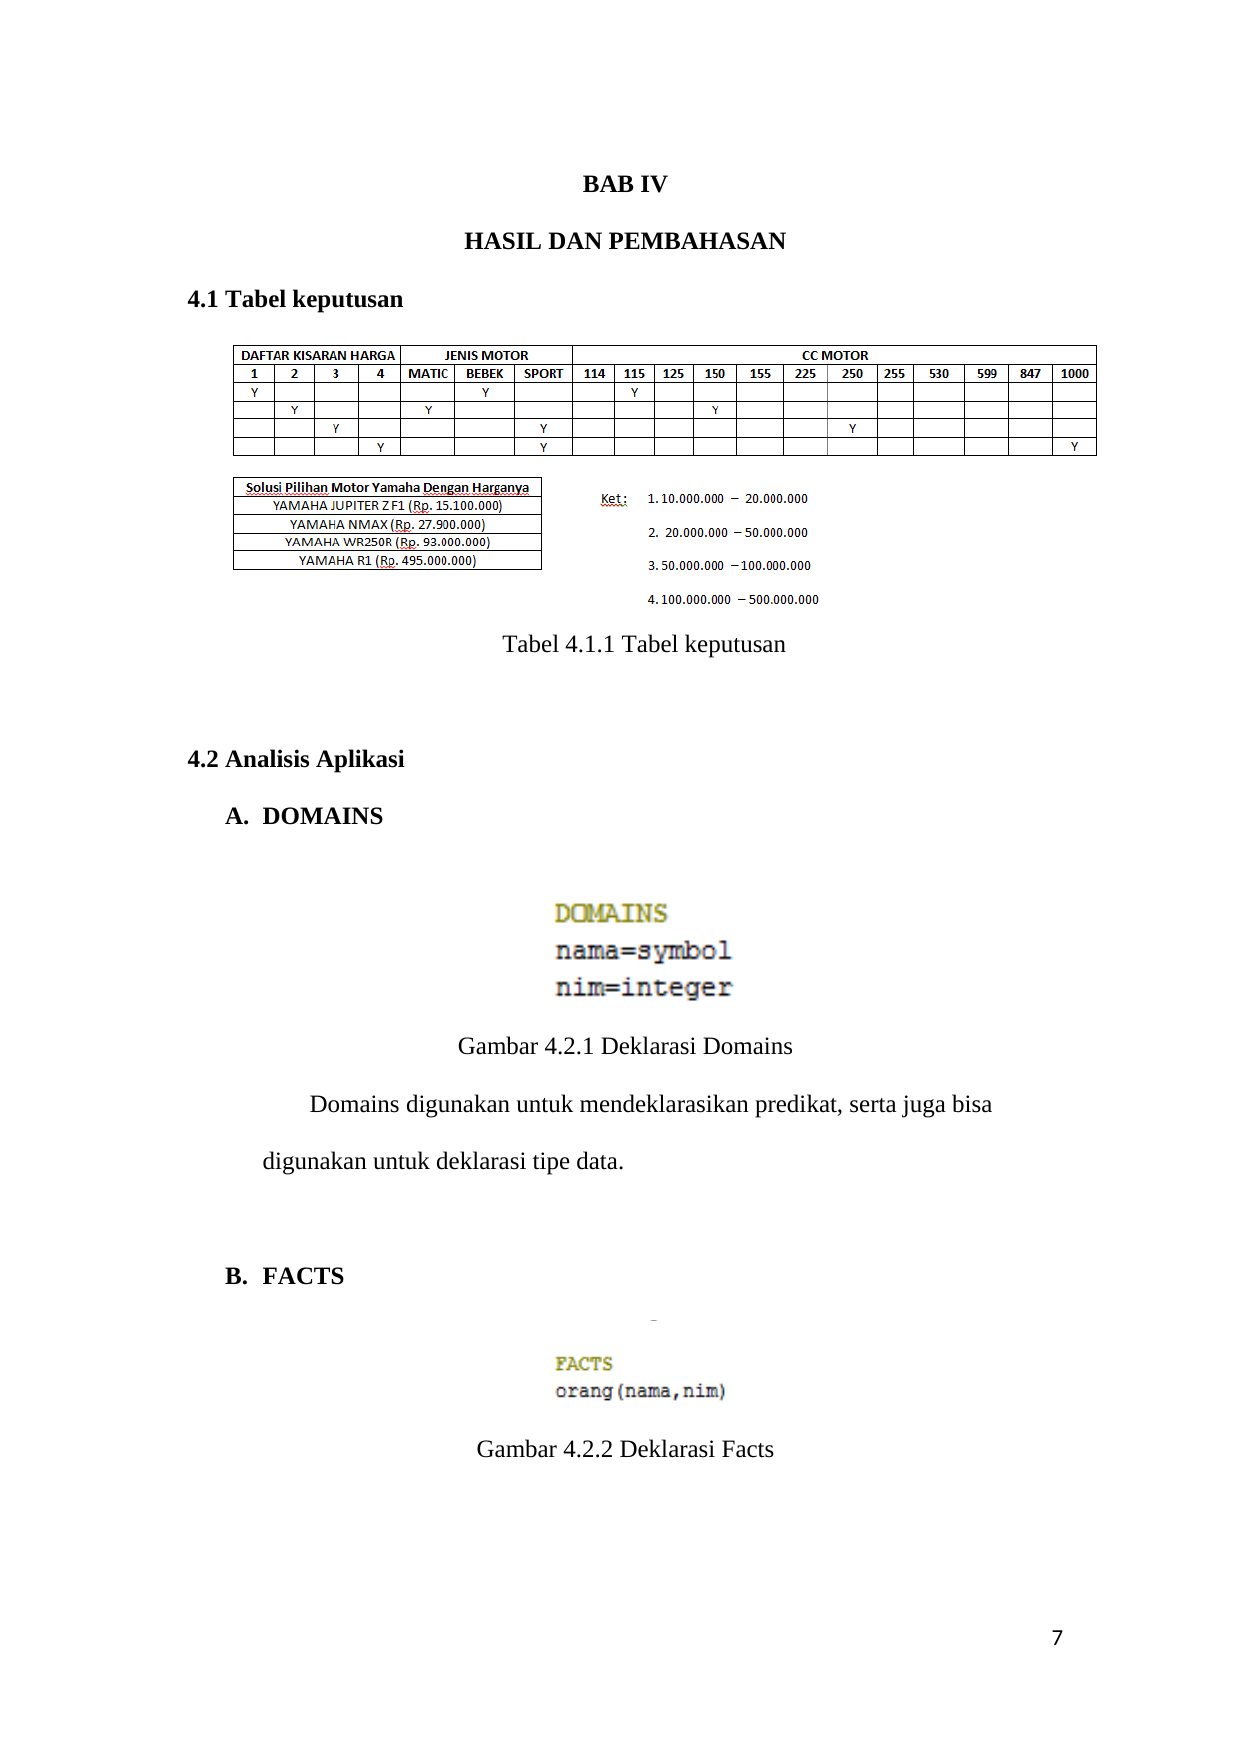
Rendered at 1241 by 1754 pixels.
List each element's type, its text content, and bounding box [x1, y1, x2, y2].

list FACTS [225, 1261, 1063, 1290]
picture [549, 1320, 776, 1424]
list Tabel keputusan [187, 284, 1063, 312]
list Tabel 4.1.1 Tabel keputusan [225, 629, 1063, 657]
text HASIL DAN PEMBAHASAN [187, 226, 1063, 255]
list DOMAINS [225, 801, 1063, 830]
text BAB IV [187, 169, 1063, 197]
text Gambar 4.2.1 Deklarasi Domains [187, 1031, 1063, 1060]
picture [225, 341, 1101, 611]
text Domains digunakan untuk mendeklarasikan predikat, serta juga bisa digunakan untuk deklarasi tipe data. [262, 1089, 1063, 1175]
list Analisis Aplikasi [187, 744, 1063, 772]
picture [547, 893, 759, 1024]
list Gambar 4.2.2 Deklarasi Facts [187, 1434, 1063, 1462]
